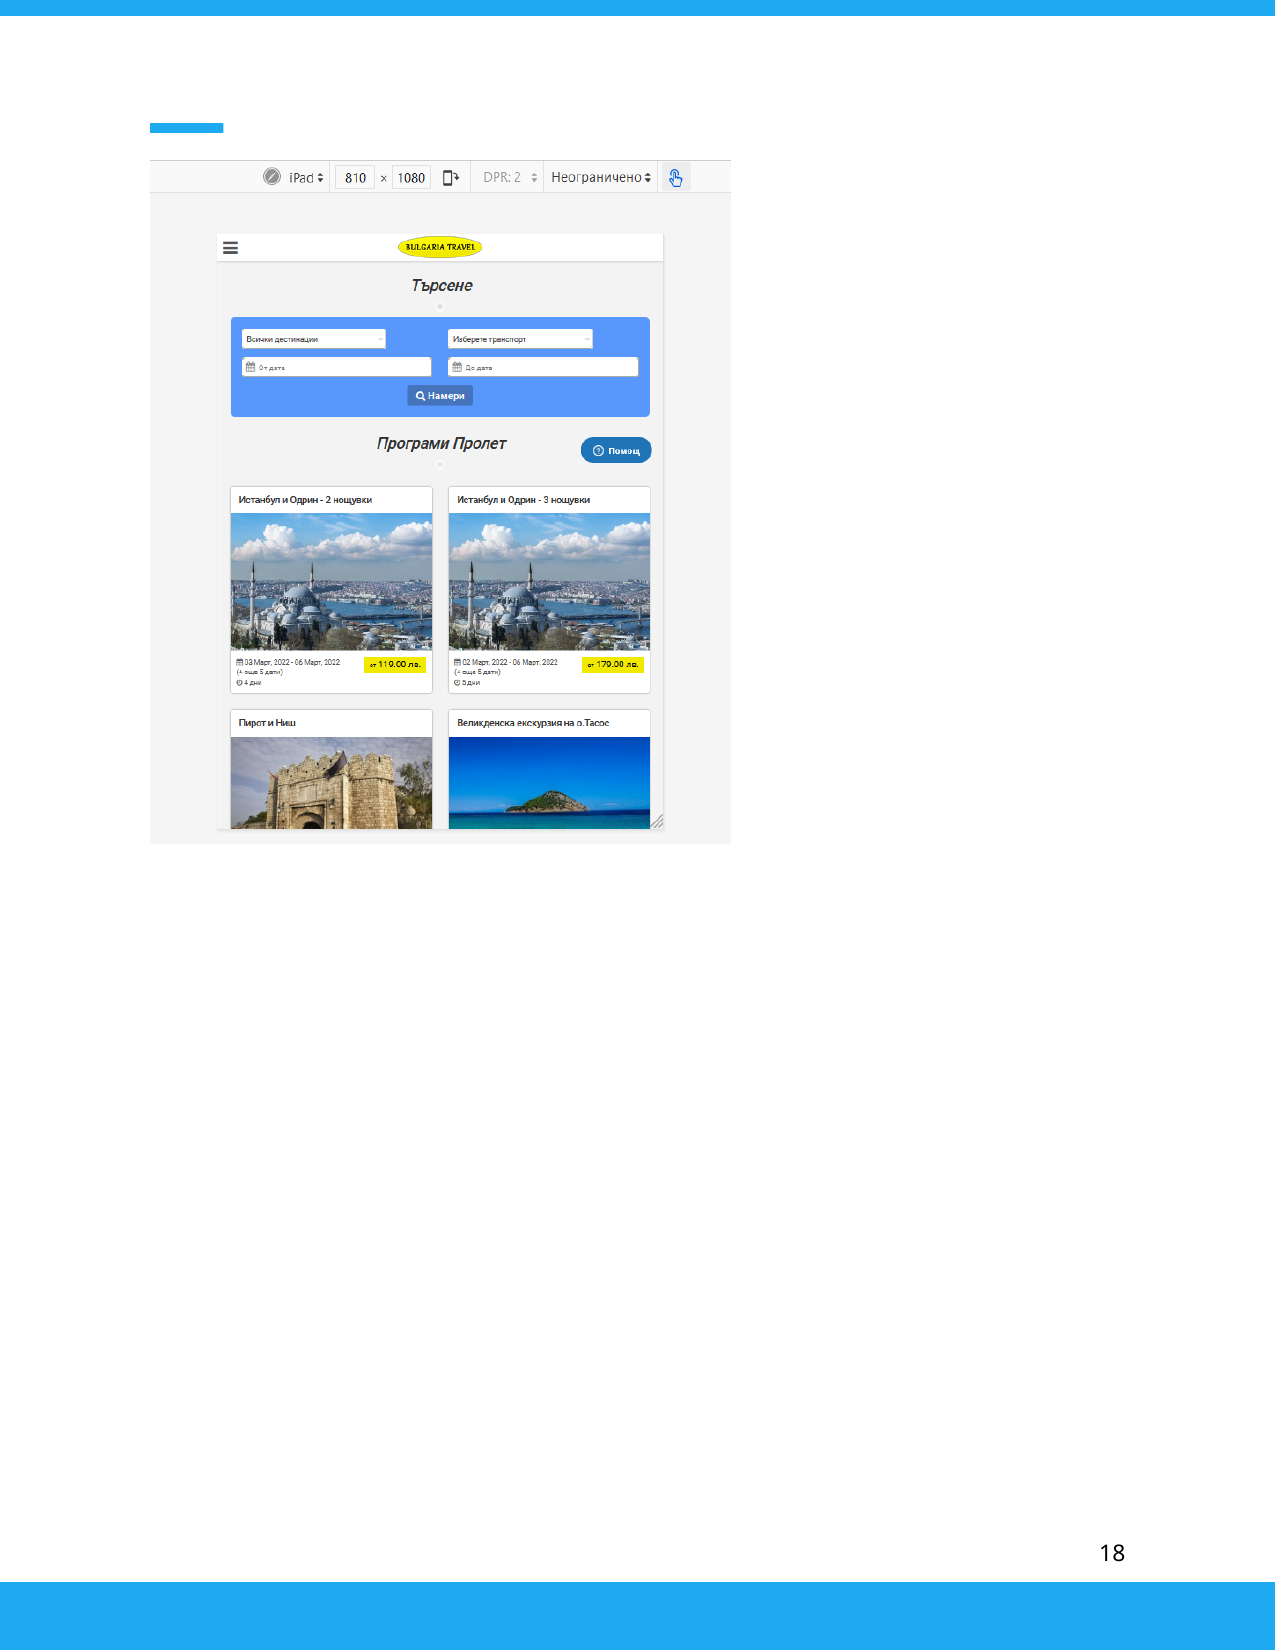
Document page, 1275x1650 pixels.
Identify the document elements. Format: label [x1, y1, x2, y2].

picture [150, 160, 732, 844]
picture [0, 0, 1275, 16]
picture [150, 123, 224, 133]
picture [0, 1582, 1275, 1650]
